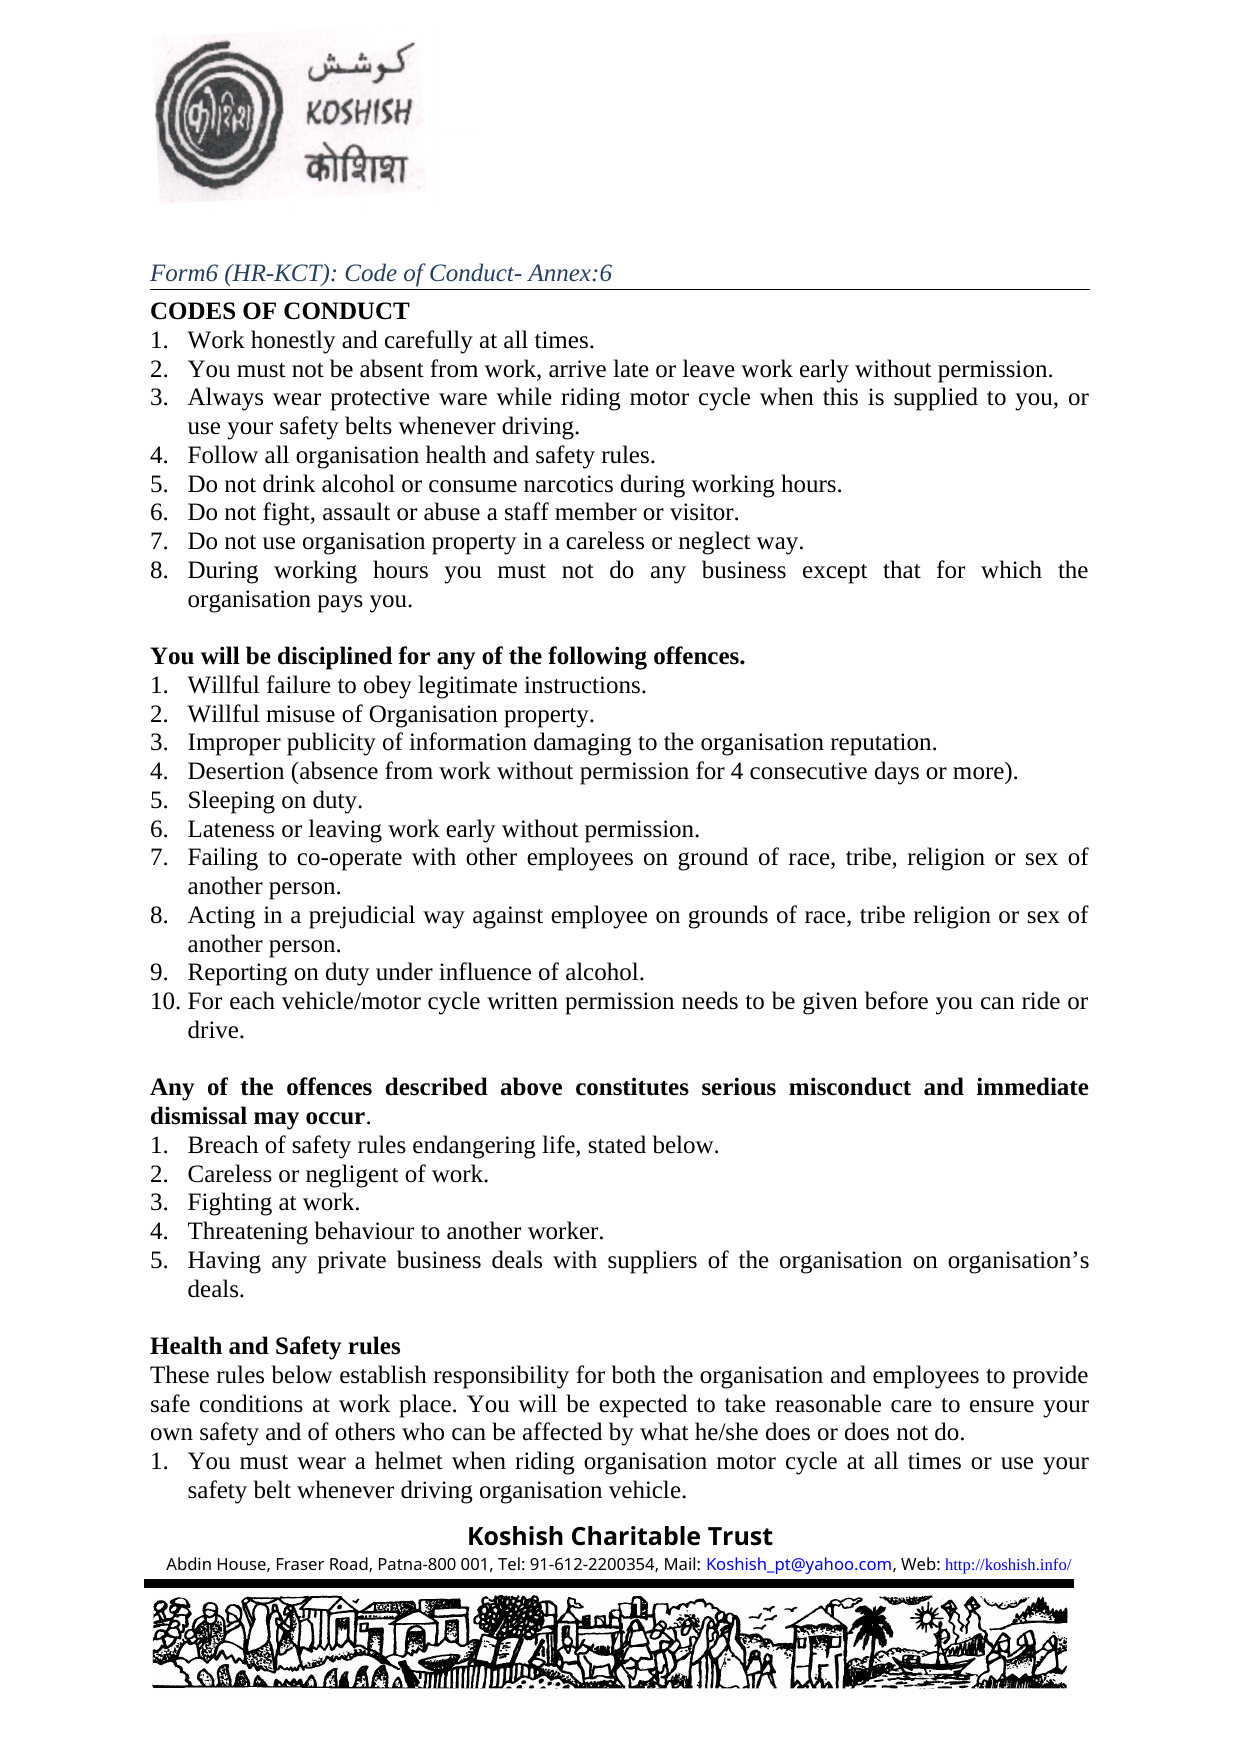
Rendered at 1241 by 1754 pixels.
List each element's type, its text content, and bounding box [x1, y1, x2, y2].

list Sleeping on duty. [150, 785, 1090, 814]
list Do not fight, assault or abuse a staff member or visitor. [150, 497, 1090, 526]
list Fighting at work. [150, 1187, 1090, 1216]
list Willful misuse of Organisation property. [150, 699, 1090, 727]
picture [152, 1593, 1072, 1697]
list Do not drink alcohol or consume narcotics during working hours. [150, 469, 1090, 497]
list Improper publicity of information damaging to the organisation reputation. [150, 727, 1090, 756]
list Acting in a prejudicial way against employee on grounds of race, tribe religion or sex of another person. [150, 900, 1090, 957]
list Do not use organisation property in a careless or neglect way. [150, 526, 1090, 555]
list Lateness or leaving work early without permission. [150, 814, 1090, 842]
list Willful failure to obey legitimate instructions. [150, 670, 1090, 699]
text These rules below establish responsibility for both the organisation and employees to provide safe conditions at work place. You will be expected to take reasonable care to ensure your own safety and of others who can be affected by what he/she does or does not do. [150, 1360, 1090, 1446]
list You must wear a helmet when riding organisation motor cycle at all times or use your safety belt whenever driving organisation vehicle. [150, 1446, 1090, 1504]
list Having any private business deals with suppliers of the organisation on organisation’s deals. [150, 1245, 1090, 1302]
list For each vehicle/motor cycle written permission needs to be given before you can ride or drive. [150, 986, 1090, 1044]
text Any of the offences described above constitutes serious misconduct and immediate dismissal may occur. [150, 1072, 1090, 1130]
list Work honestly and carefully at all times. [150, 325, 1090, 354]
text CODES OF CONDUCT [150, 296, 1090, 325]
list Follow all organisation health and safety rules. [150, 440, 1090, 469]
list Breach of safety rules endangering life, stated below. [150, 1130, 1090, 1159]
subtitle Form6 (HR-KCT): Code of Conduct- Annex:6 [150, 258, 1090, 289]
list You must not be absent from work, arrive late or leave work early without permission. [150, 354, 1090, 382]
list During working hours you must not do any business except that for which the organisation pays you. [150, 555, 1090, 612]
list Failing to co-operate with other employees on ground of race, tribe, religion or sex of another person. [150, 842, 1090, 900]
list Always wear protective ware while riding motor cycle when this is supplied to you, or use your safety belts whenever driving. [150, 382, 1090, 440]
text You will be disciplined for any of the following offences. [150, 641, 1090, 670]
list Careless or negligent of work. [150, 1159, 1090, 1187]
list Threatening behaviour to another worker. [150, 1216, 1090, 1245]
picture [152, 22, 482, 223]
text Health and Safety rules [150, 1331, 1090, 1360]
list Desertion (absence from work without permission for 4 consecutive days or more). [150, 756, 1090, 785]
list Reporting on duty under influence of alcohol. [150, 957, 1090, 986]
